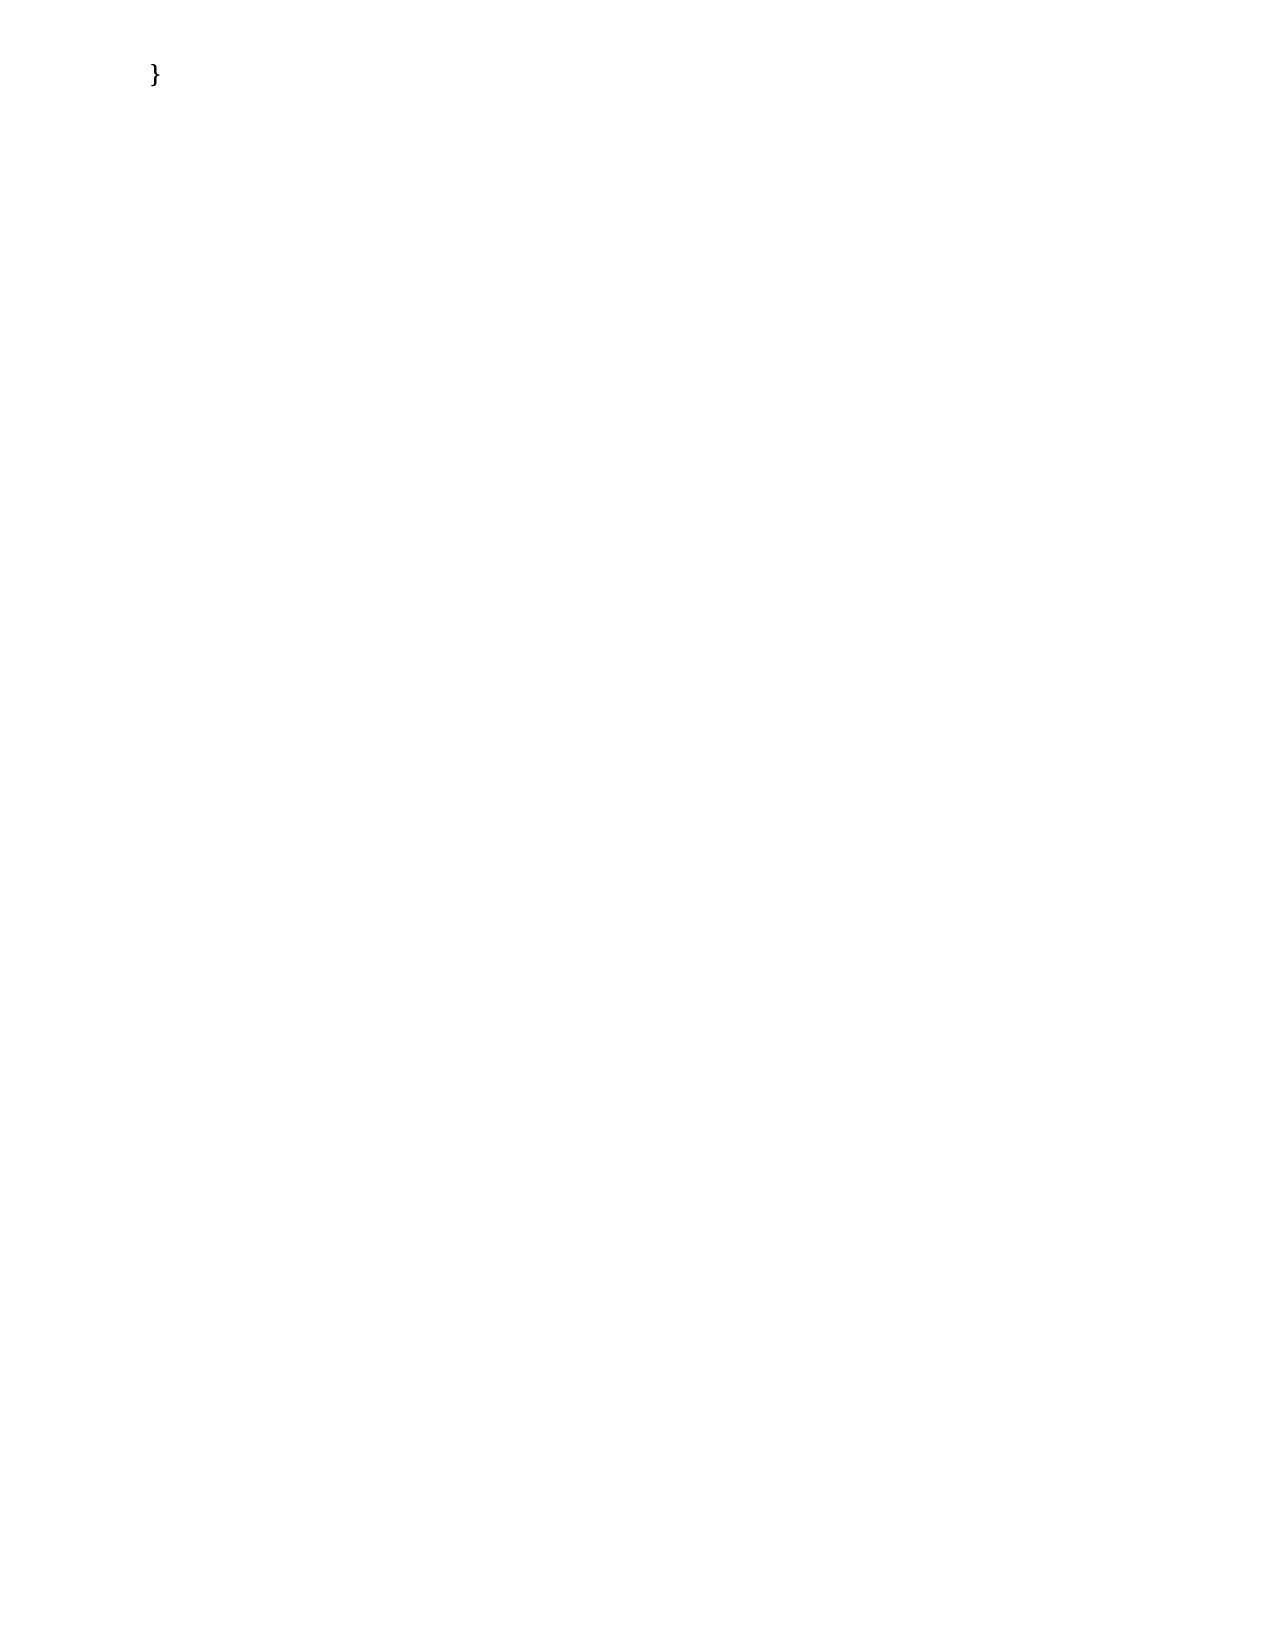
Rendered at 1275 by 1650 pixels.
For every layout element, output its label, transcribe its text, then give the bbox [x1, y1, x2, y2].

text } [150, 56, 1125, 90]
